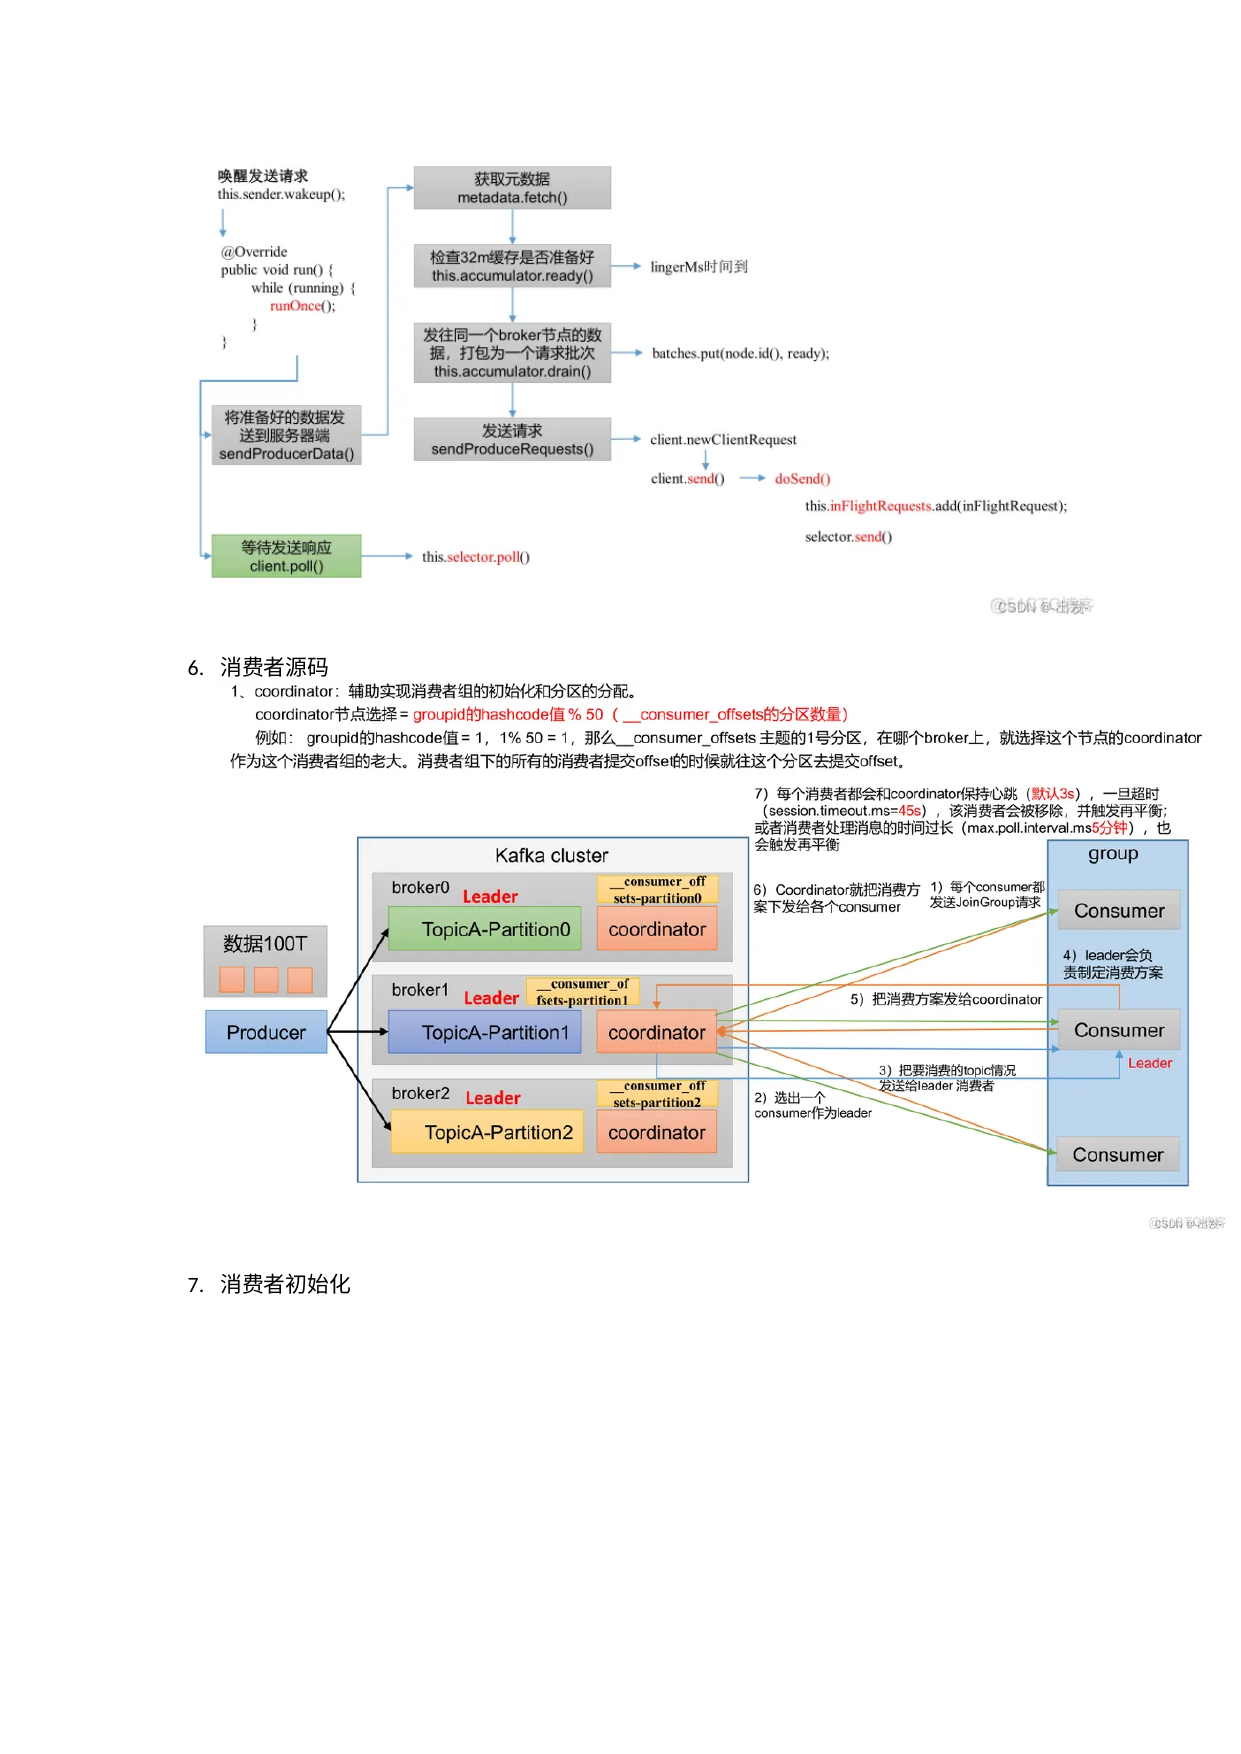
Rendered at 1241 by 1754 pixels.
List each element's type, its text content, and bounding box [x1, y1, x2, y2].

picture [187, 682, 1233, 1236]
list 消费者源码 [187, 649, 1053, 682]
picture [187, 162, 1104, 624]
list 消费者初始化 [187, 1267, 1053, 1299]
